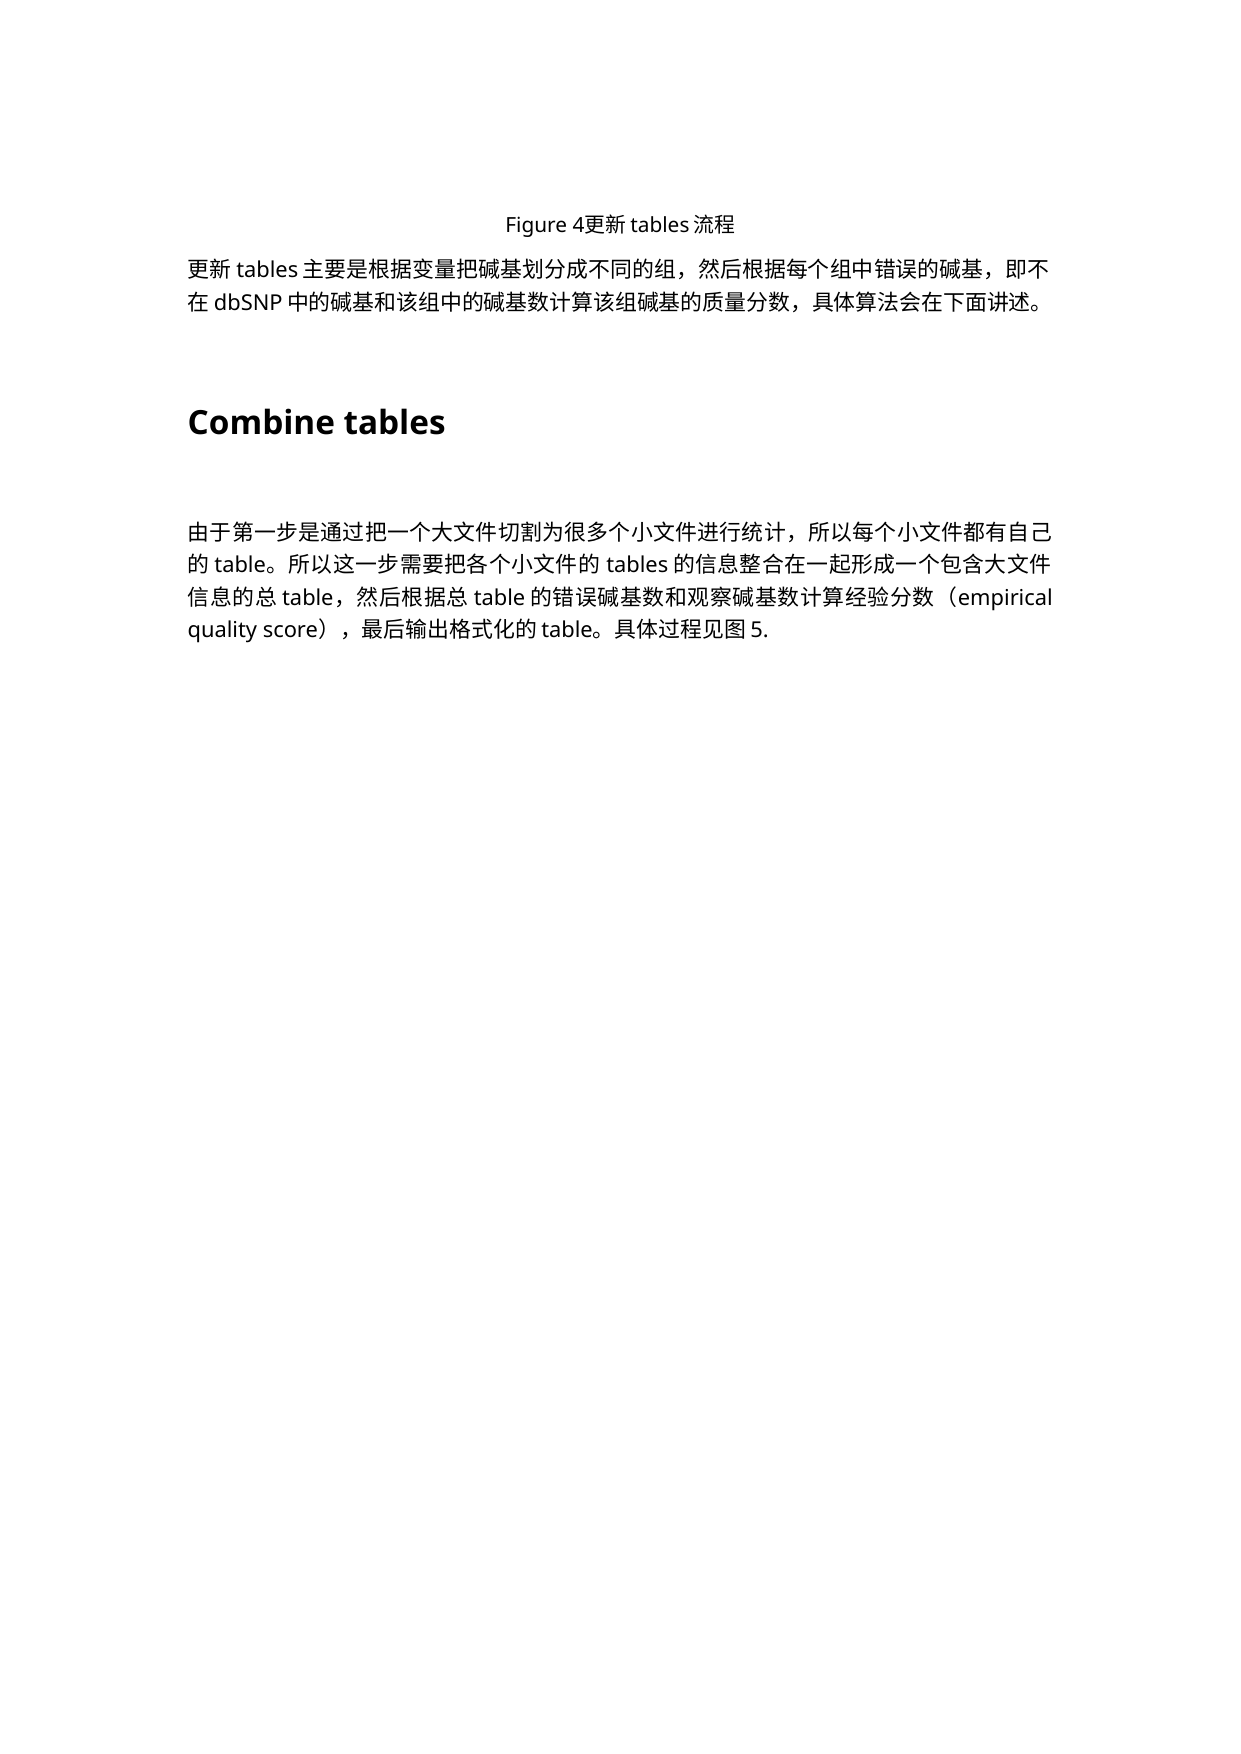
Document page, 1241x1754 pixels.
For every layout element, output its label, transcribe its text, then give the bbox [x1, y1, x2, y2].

text Figure 4更新tables流程 [187, 207, 1053, 239]
text 更新tables主要是根据变量把碱基划分成不同的组，然后根据每个组中错误的碱基，即不在dbSNP中的碱基和该组中的碱基数计算该组碱基的质量分数，具体算法会在下面讲述。 [187, 252, 1053, 317]
text 由于第一步是通过把一个大文件切割为很多个小文件进行统计，所以每个小文件都有自己的table。所以这一步需要把各个小文件的tables的信息整合在一起形成一个包含大文件信息的总table，然后根据总table的错误碱基数和观察碱基数计算经验分数（empirical quality score），最后输出格式化的table。具体过程见图5. [187, 514, 1053, 644]
subtitle Combine tables [187, 389, 1053, 454]
